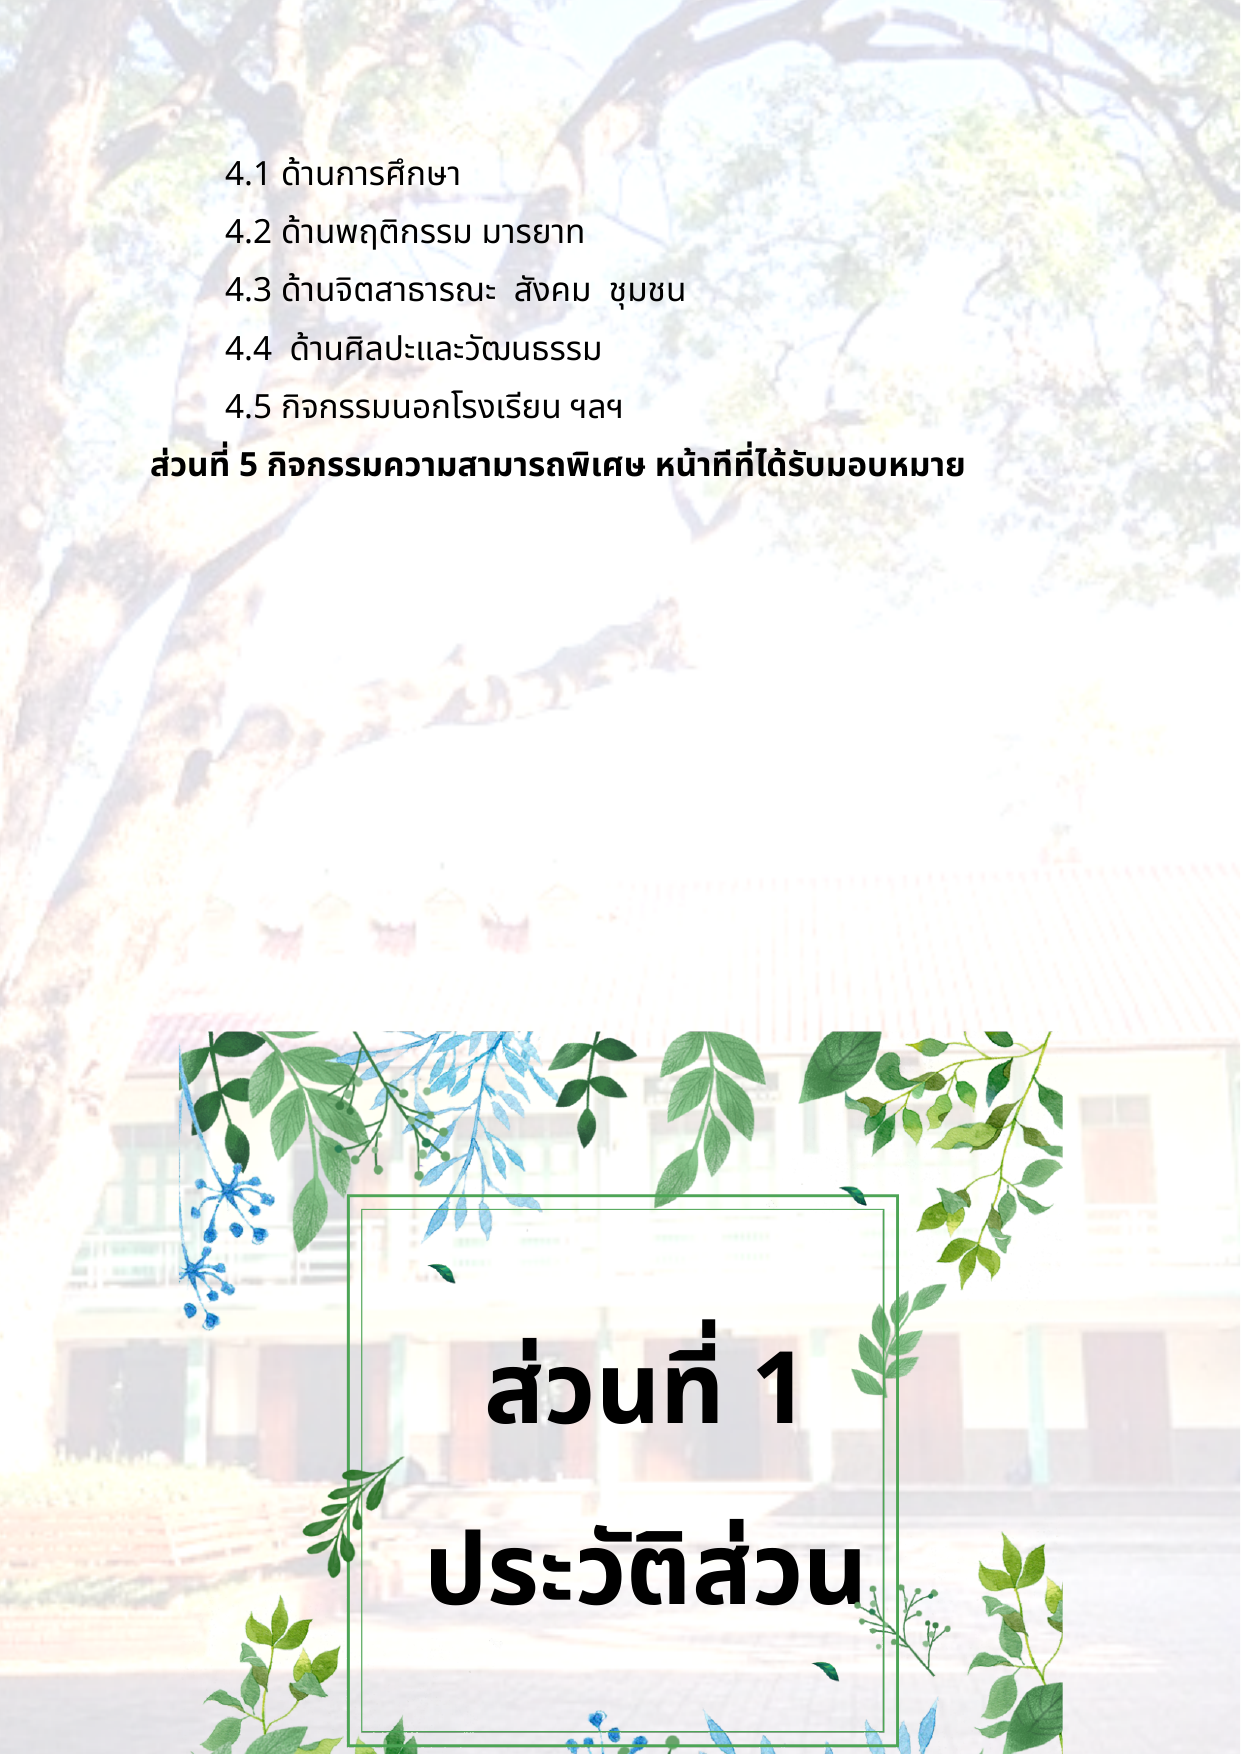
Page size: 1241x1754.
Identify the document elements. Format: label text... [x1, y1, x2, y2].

text 4.3 ด้านจิตสาธารณะ สังคม ชุมชน [225, 266, 1090, 317]
picture [175, 1006, 1063, 1754]
text 4.2 ด้านพฤติกรรม มารยาท [225, 208, 1090, 259]
text 4.1 ด้านการศึกษา [150, 150, 1090, 201]
text ส่วนที่ 5 กิจกรรมความสามารถพิเศษ หน้าทีที่ได้รับมอบหมาย [150, 441, 1090, 491]
text 4.5 กิจกรรมนอกโรงเรียน ฯลฯ [225, 382, 1090, 433]
text 4.4 ด้านศิลปะและวัฒนธรรม [225, 324, 1090, 375]
